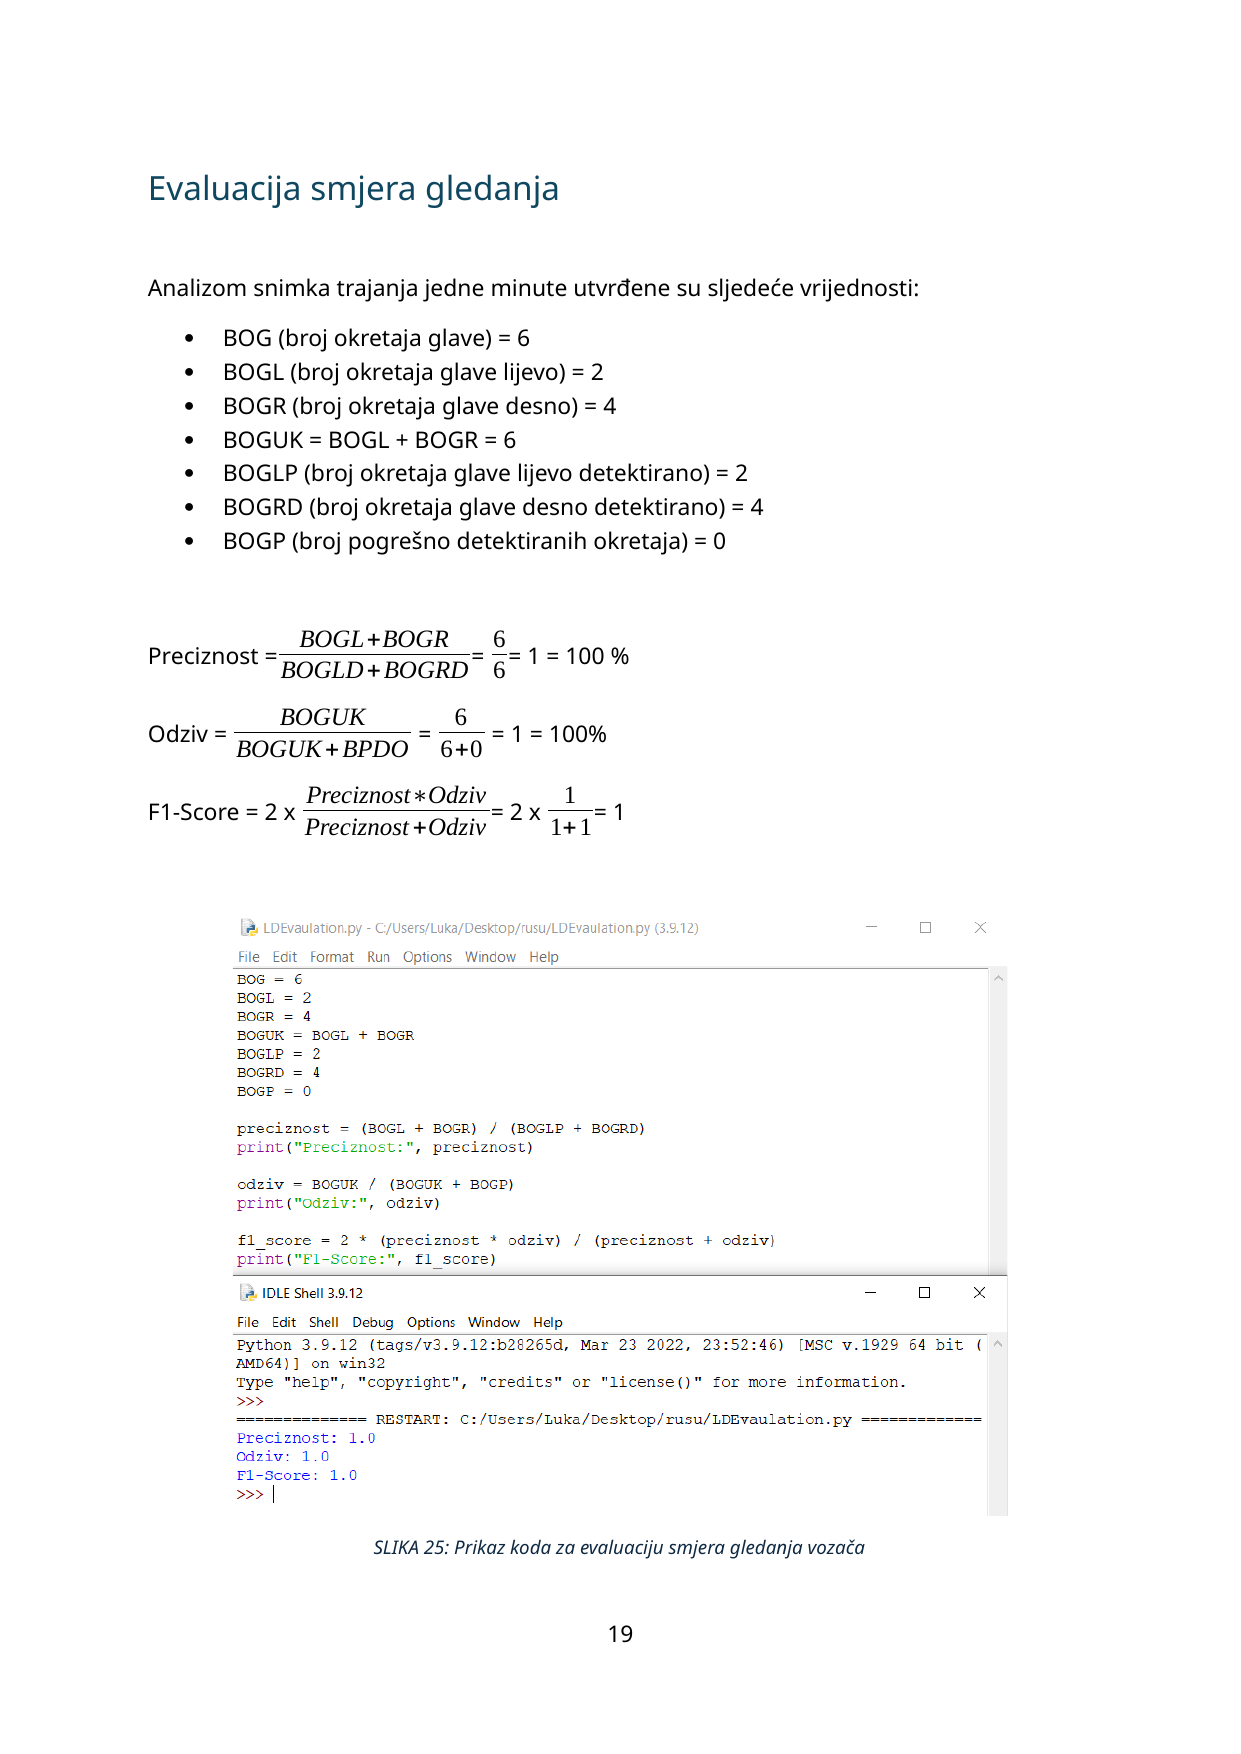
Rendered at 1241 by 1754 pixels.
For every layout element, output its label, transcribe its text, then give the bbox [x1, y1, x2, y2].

list BOGL (broj okretaja glave lijevo) = 2 [185, 356, 1093, 387]
text Preciznost == = 1 = 100 % [148, 626, 1093, 685]
list BOGRD (broj okretaja glave desno detektirano) = 4 [185, 491, 1093, 522]
text SLIKA 25: Prikaz koda za evaluaciju smjera gledanja vozača [148, 1535, 1093, 1560]
list BOGR (broj okretaja glave desno) = 4 [185, 390, 1093, 421]
list BOGP (broj pogrešno detektiranih okretaja) = 0 [185, 525, 1093, 556]
text Odziv = = = 1 = 100% [148, 704, 1093, 763]
text Analizom snimka trajanja jedne minute utvrđene su sljedeće vrijednosti: [148, 272, 1093, 303]
list BOGUK = BOGL + BOGR = 6 [185, 424, 1093, 455]
text F1-Score = 2 x = 2 x = 1 [148, 782, 1093, 841]
list BOG (broj okretaja glave) = 6 [185, 322, 1093, 354]
list BOGLP (broj okretaja glave lijevo detektirano) = 2 [185, 457, 1093, 489]
picture [232, 910, 1008, 1516]
subtitle Evaluacija smjera gledanja [148, 164, 1093, 210]
